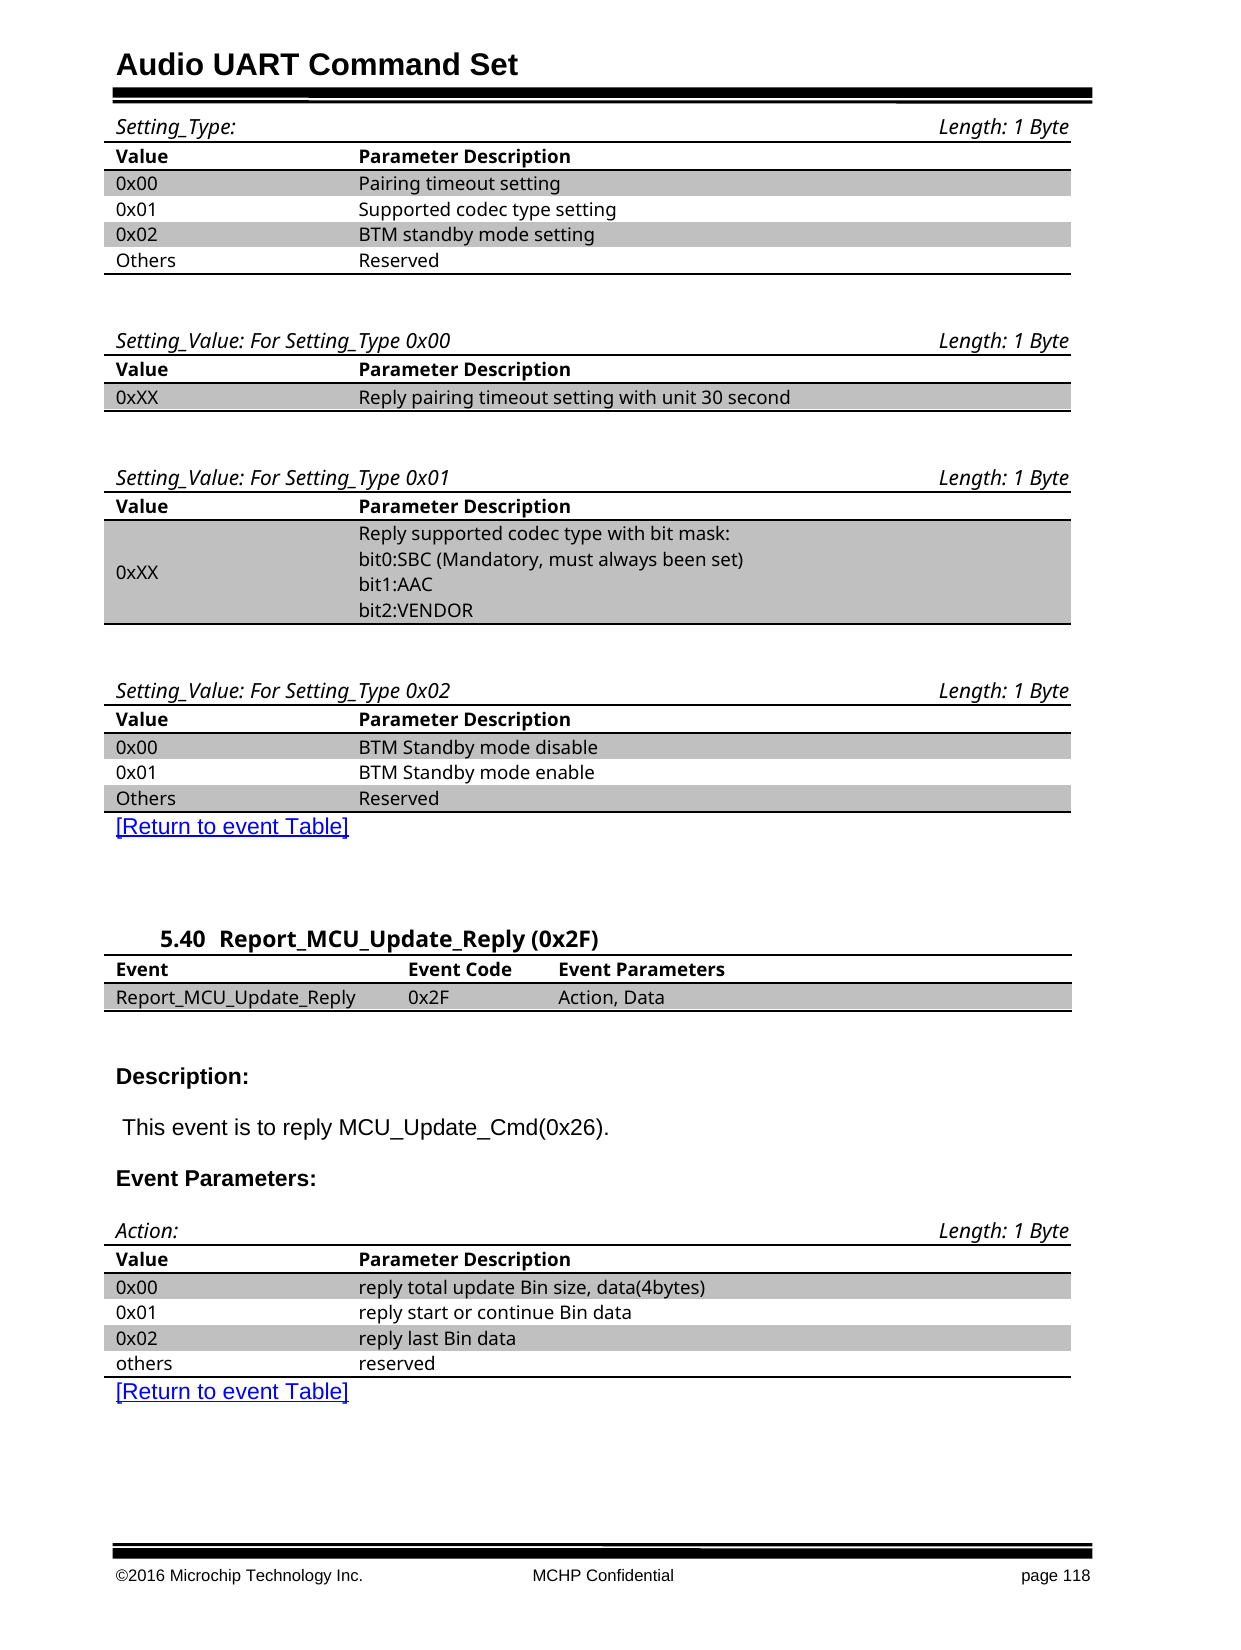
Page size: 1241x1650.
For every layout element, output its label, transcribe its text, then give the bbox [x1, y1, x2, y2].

text [Return to event Table] [116, 1378, 1090, 1404]
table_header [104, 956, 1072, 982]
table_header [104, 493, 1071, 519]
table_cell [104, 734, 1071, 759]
text Setting_Value: For Setting_Type 0x02 Length: 1 Byte [116, 676, 1090, 704]
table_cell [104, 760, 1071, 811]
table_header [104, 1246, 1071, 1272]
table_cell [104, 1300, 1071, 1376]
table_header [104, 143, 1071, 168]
text Setting_Value: For Setting_Type 0x01 Length: 1 Byte [116, 463, 1090, 491]
text Action: Length: 1 Byte [116, 1216, 1090, 1244]
text Description: [116, 1063, 1090, 1089]
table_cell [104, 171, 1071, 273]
text Setting_Value: For Setting_Type 0x00 Length: 1 Byte [116, 326, 1090, 354]
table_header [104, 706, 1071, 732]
subtitle Report_MCU_Update_Reply (0x2F) [160, 923, 1090, 954]
text Setting_Type: Length: 1 Byte [116, 112, 1090, 141]
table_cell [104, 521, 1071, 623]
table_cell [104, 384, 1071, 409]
text [Return to event Table] [116, 813, 1090, 839]
text Event Parameters: [116, 1165, 1090, 1191]
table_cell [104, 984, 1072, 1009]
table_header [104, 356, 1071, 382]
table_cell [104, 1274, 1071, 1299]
text This event is to reply MCU_Update_Cmd(0x26). [116, 1114, 1090, 1140]
